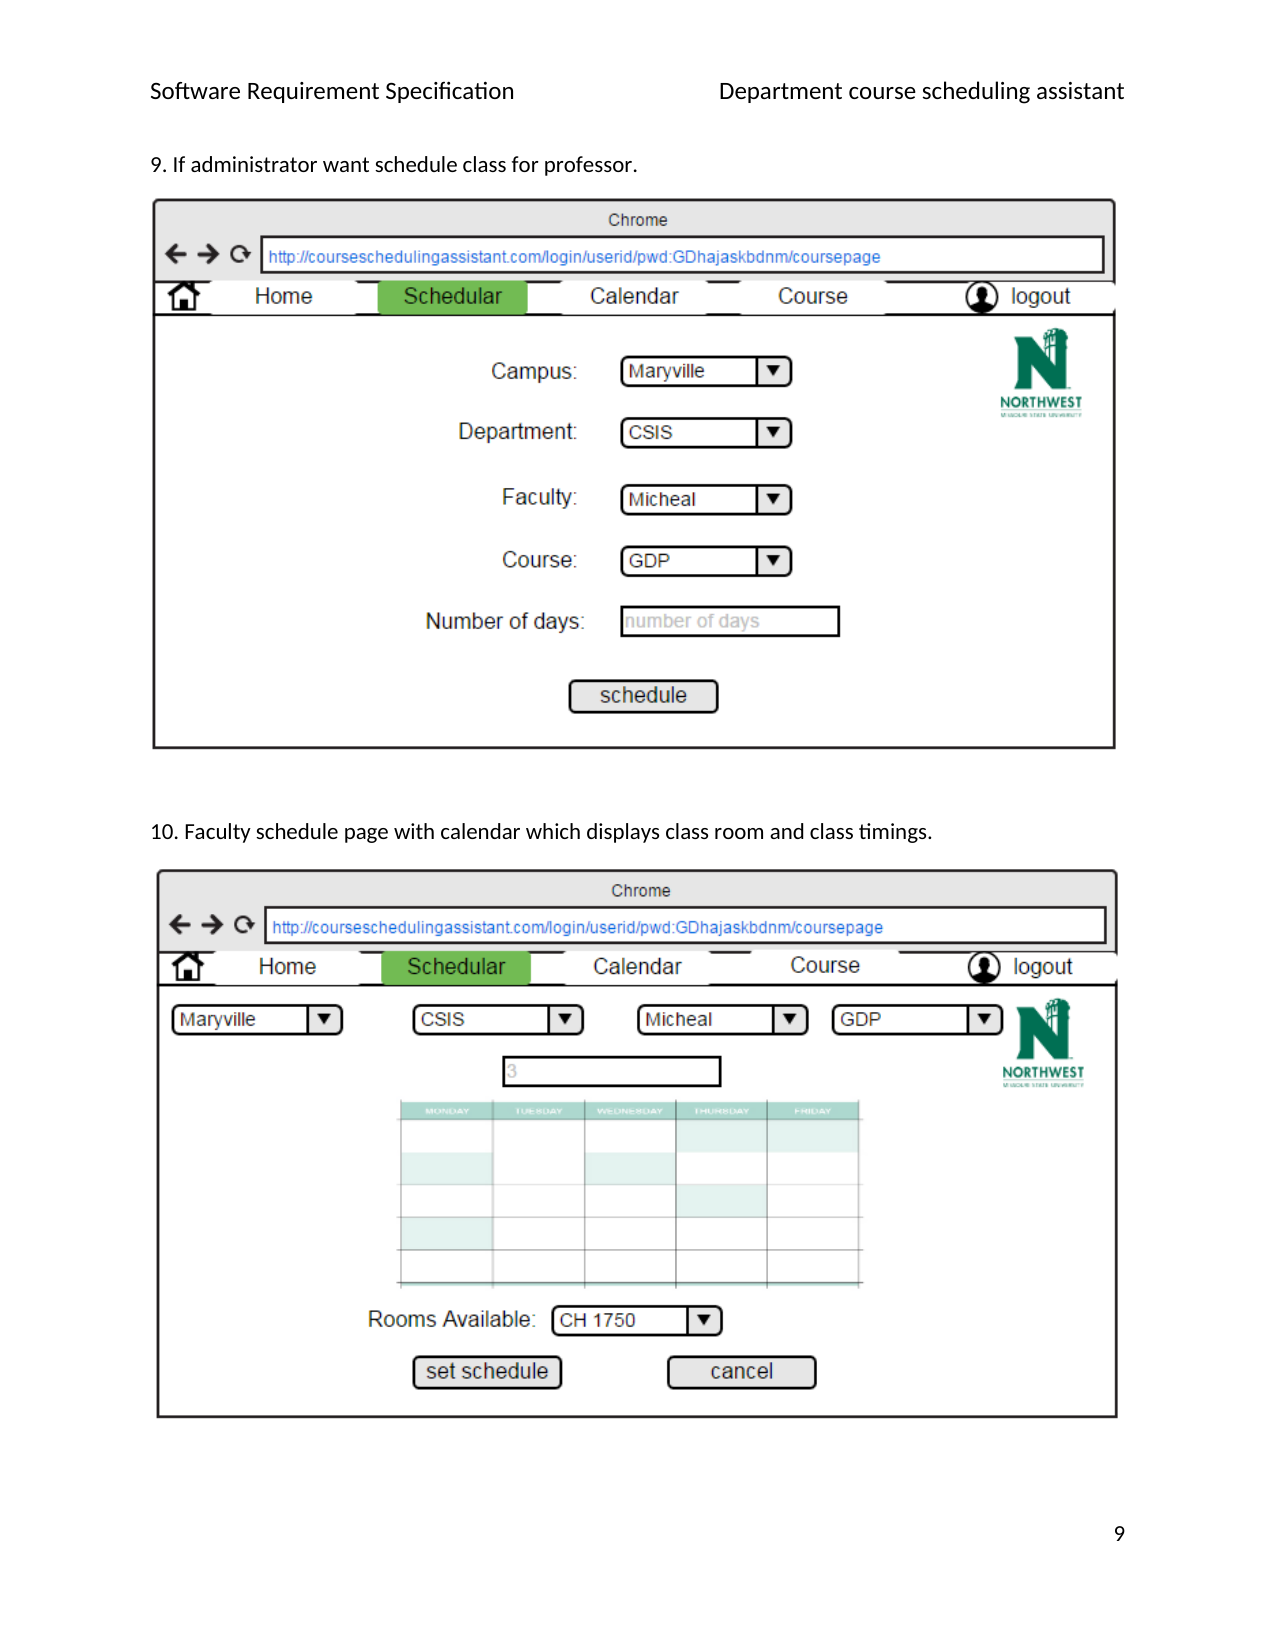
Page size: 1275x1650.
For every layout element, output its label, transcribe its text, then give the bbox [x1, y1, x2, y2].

text 10. Faculty schedule page with calendar which displays class room and class timings. [150, 817, 1125, 845]
picture [150, 864, 1125, 1421]
text 9. If administrator want schedule class for professor. [150, 150, 1125, 178]
picture [150, 196, 1124, 752]
